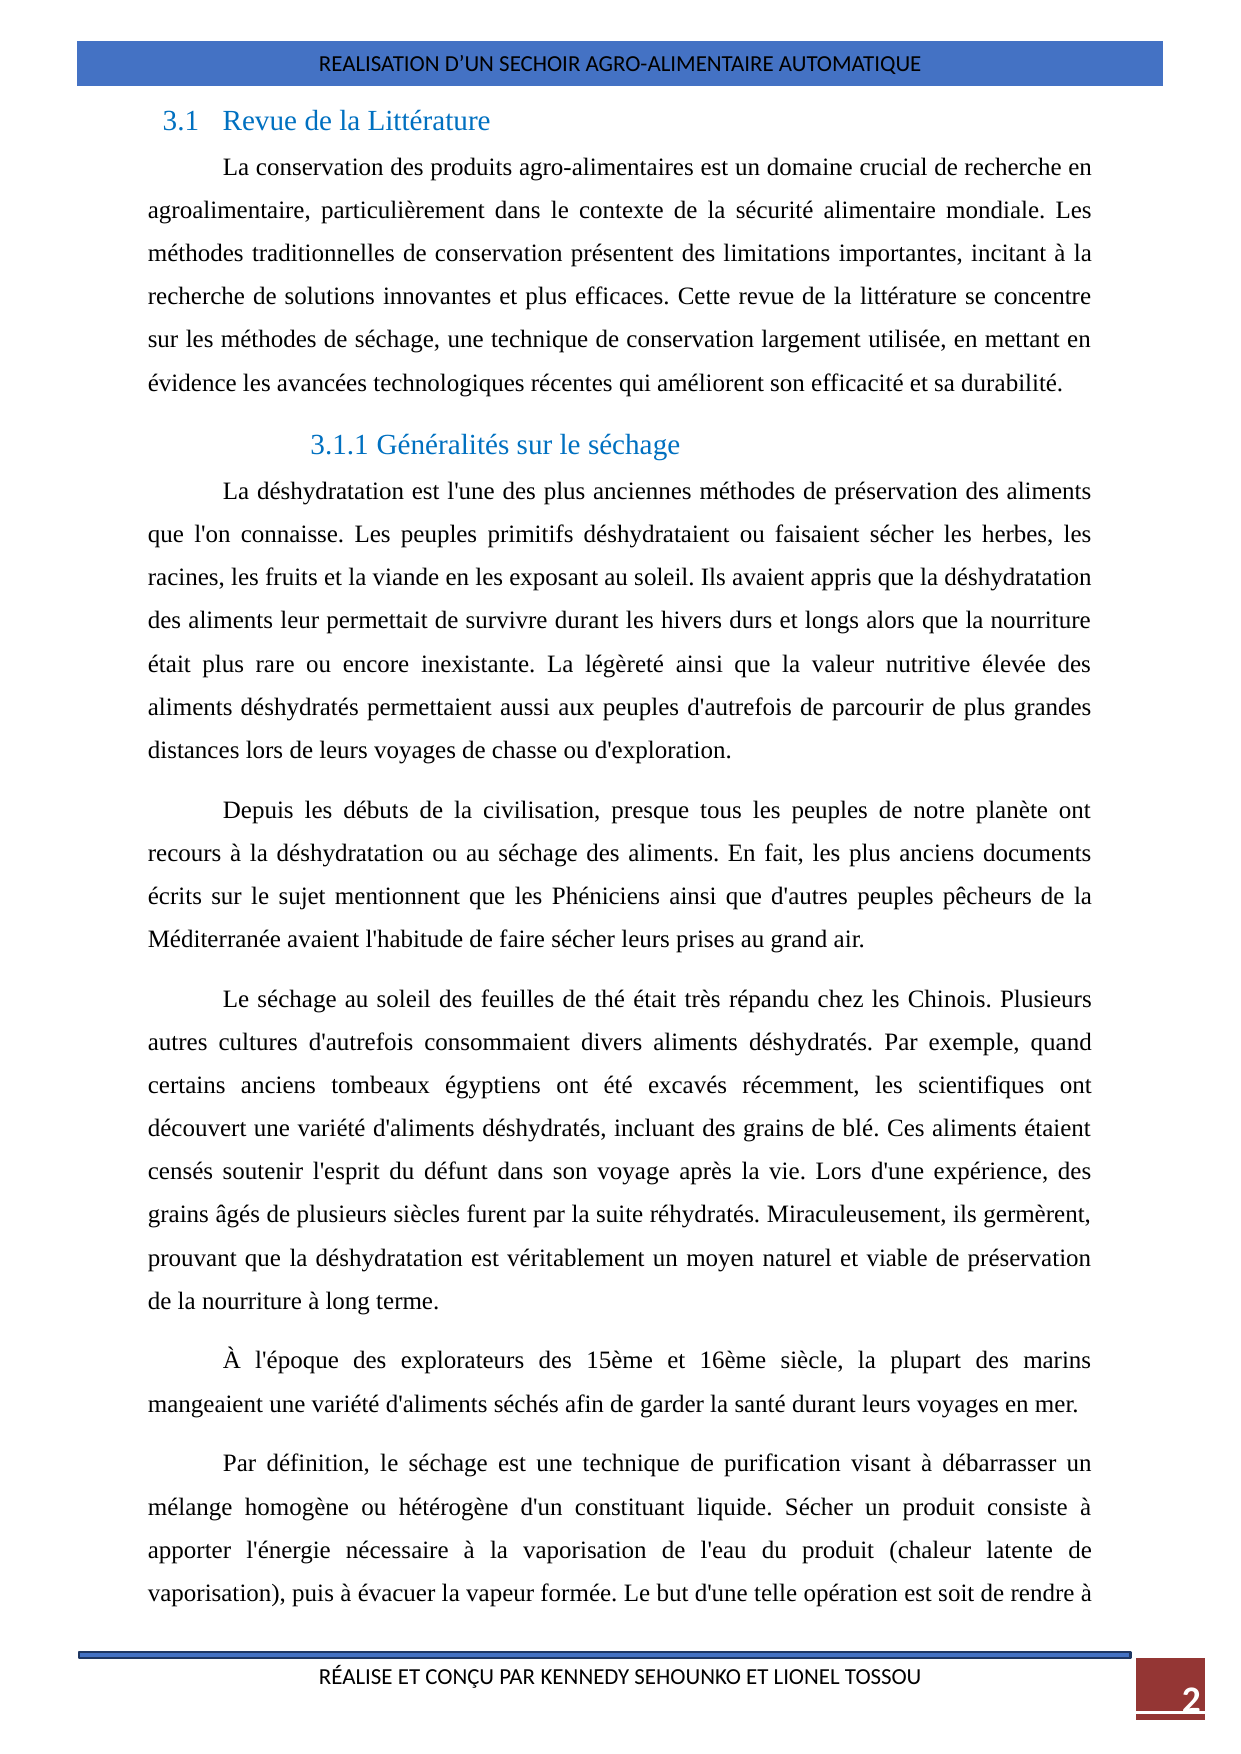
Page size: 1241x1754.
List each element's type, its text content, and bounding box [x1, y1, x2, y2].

subtitle Revue de la Littérature [162, 179, 1093, 212]
text À l'époque des explorateurs des 15ème et 16ème siècle, la plupart des marins mangeaient une variété d'aliments séchés afin de garder la santé durant leurs voyages en mer. [148, 1421, 1093, 1493]
text Depuis les débuts de la civilisation, presque tous les peuples de notre planète ont recours à la déshydratation ou au séchage des aliments. En fait, les plus anciens documents écrits sur le sujet mentionnent que les Phéniciens ainsi que d'autres peuples pêcheurs de la Méditerranée avaient l'habitude de faire sécher leurs prises au grand air. [148, 870, 1093, 1028]
subtitle Généralités sur le séchage [310, 503, 1093, 536]
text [148, 1524, 1093, 1596]
text Le séchage au soleil des feuilles de thé était très répandu chez les Chinois. Plusieurs autres cultures d'autrefois consommaient divers aliments déshydratés. Par exemple, quand certains anciens tombeaux égyptiens ont été excavés récemment, les scientifiques ont découvert une variété d'aliments déshydratés, incluant des grains de blé. Ces aliments étaient censés soutenir l'esprit du défunt dans son voyage après la vie. Lors d'une expérience, des grains âgés de plusieurs siècles furent par la suite réhydratés. Miraculeusement, ils germèrent, prouvant que la déshydratation est véritablement un moyen naturel et viable de préservation de la nourriture à long terme. [148, 1059, 1093, 1390]
text La conservation des produits agro-alimentaires est un domaine crucial de recherche en agroalimentaire, particulièrement dans le contexte de la sécurité alimentaire mondiale. Les méthodes traditionnelles de conservation présentent des limitations importantes, incitant à la recherche de solutions innovantes et plus efficaces. Cette revue de la littérature se concentre sur les méthodes de séchage, une technique de conservation largement utilisée, en mettant en évidence les avancées technologiques récentes qui améliorent son efficacité et sa durabilité. [148, 227, 1093, 472]
subtitle DEMARCHE METHODOLOGIQUE [148, 103, 1093, 149]
text La déshydratation est l'une des plus anciennes méthodes de préservation des aliments que l'on connaisse. Les peuples primitifs déshydrataient ou faisaient sécher les herbes, les racines, les fruits et la viande en les exposant au soleil. Ils avaient appris que la déshydratation des aliments leur permettait de survivre durant les hivers durs et longs alors que la nourriture était plus rare ou encore inexistante. La légèreté ainsi que la valeur nutritive élevée des aliments déshydratés permettaient aussi aux peuples d'autrefois de parcourir de plus grandes distances lors de leurs voyages de chasse ou d'exploration. [148, 552, 1093, 839]
